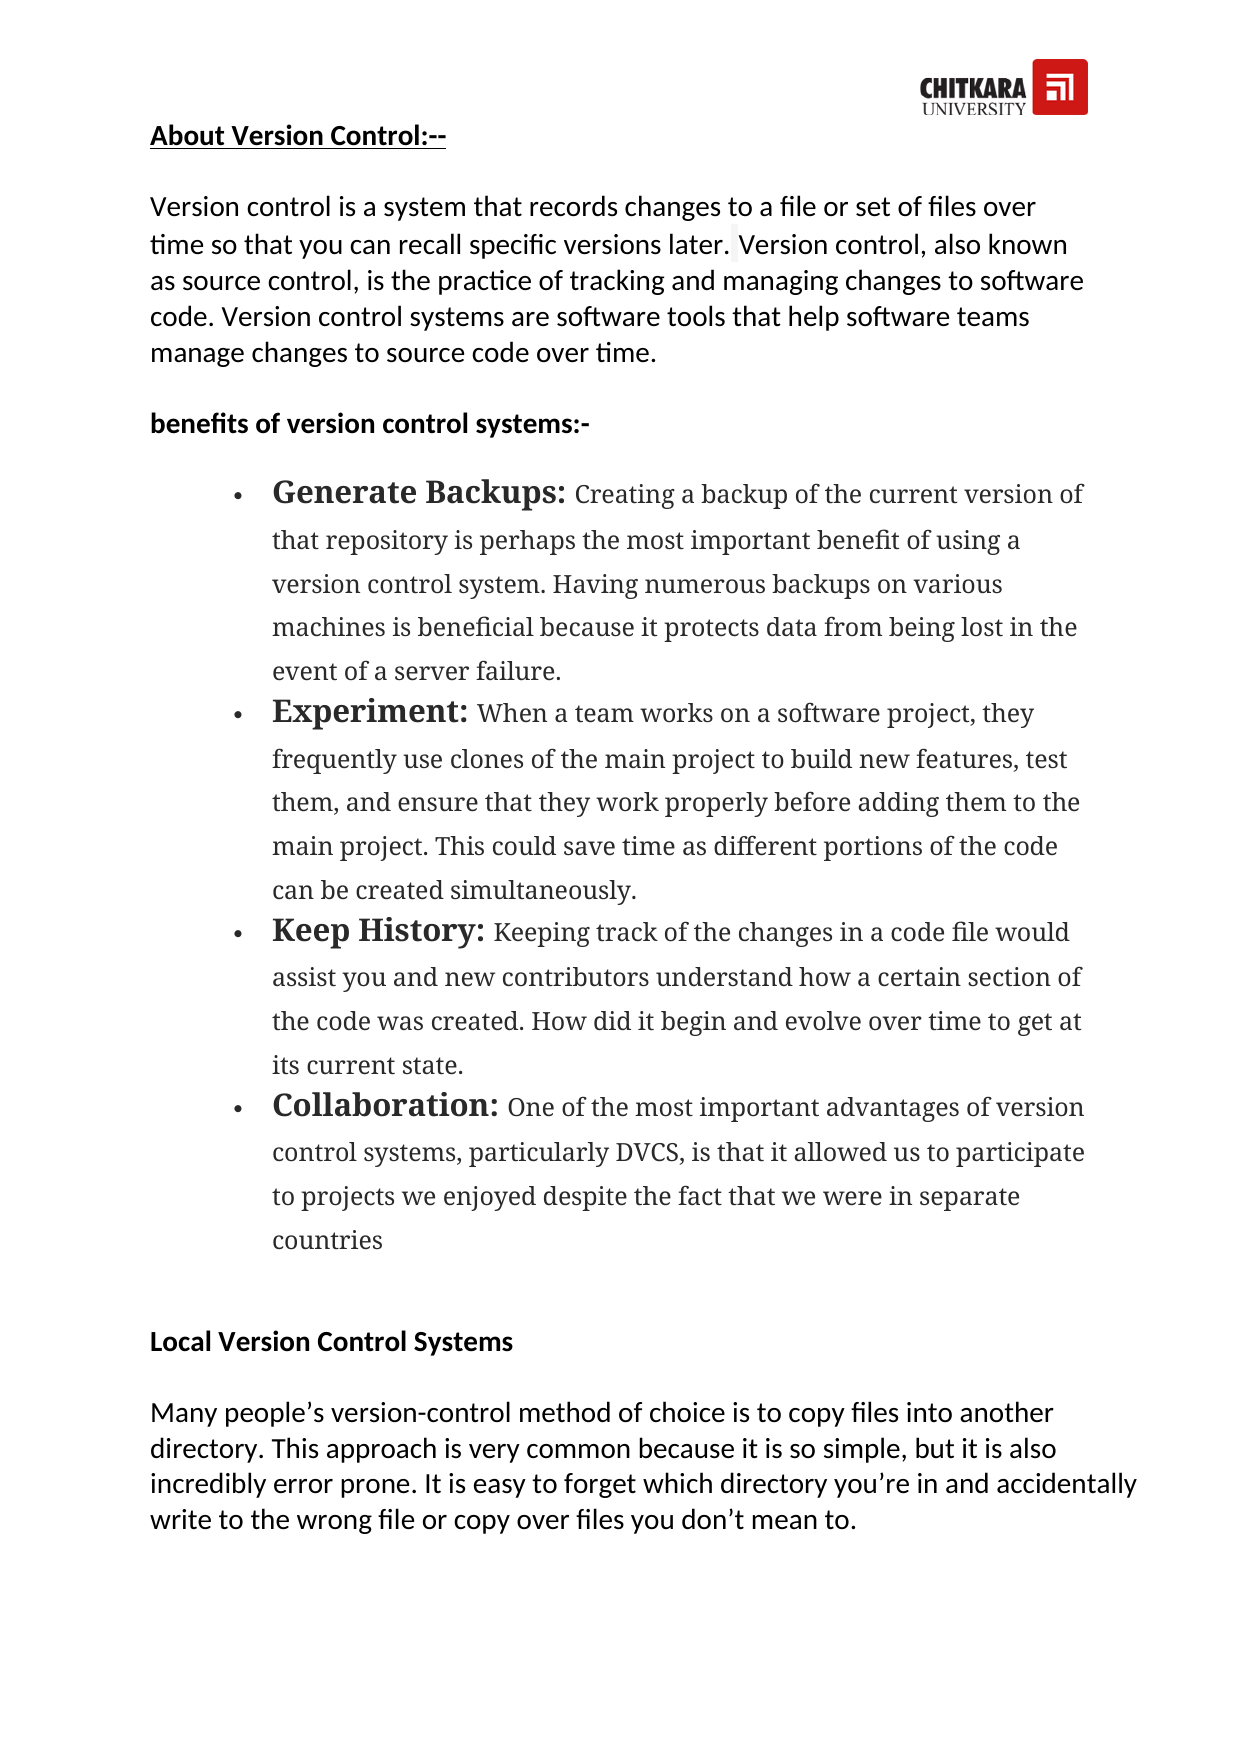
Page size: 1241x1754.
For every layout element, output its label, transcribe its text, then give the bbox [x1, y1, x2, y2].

picture [920, 59, 1091, 118]
list Collaboration: One of the most important advantages of version control systems, particularly DVCS, is that it allowed us to participate to projects we enjoyed despite the fact that we were in separate countries [234, 1082, 1090, 1257]
text About Version Control:-- Version control is a system that records changes to a file or set of files over time so that you can recall specific versions later. Version control, also known as source control, is the practice of tracking and managing changes to software code. Version control systems are software tools that help software teams manage changes to source code over time. benefits of version control systems:- [150, 117, 1090, 441]
text Local Version Control Systems Many people’s version-control method of choice is to copy files into another directory. This approach is very common because it is so simple, but it is also incredibly error prone. It is easy to forget which directory you’re in and accidentally write to the wrong file or copy over files you don’t mean to. [150, 1323, 1169, 1537]
list Generate Backups: Creating a backup of the current version of that repository is perhaps the most important benefit of using a version control system. Having numerous backups on various machines is beneficial because it protects data from being lost in the event of a server failure. [234, 469, 1090, 688]
list Keep History: Keeping track of the changes in a code file would assist you and new contributors understand how a certain section of the code was created. How did it begin and evolve over time to get at its current state. [234, 907, 1090, 1082]
list Experiment: When a team works on a software project, they frequently use clones of the main project to build new features, test them, and ensure that they work properly before adding them to the main project. This could save time as different portions of the code can be created simultaneously. [234, 688, 1090, 907]
